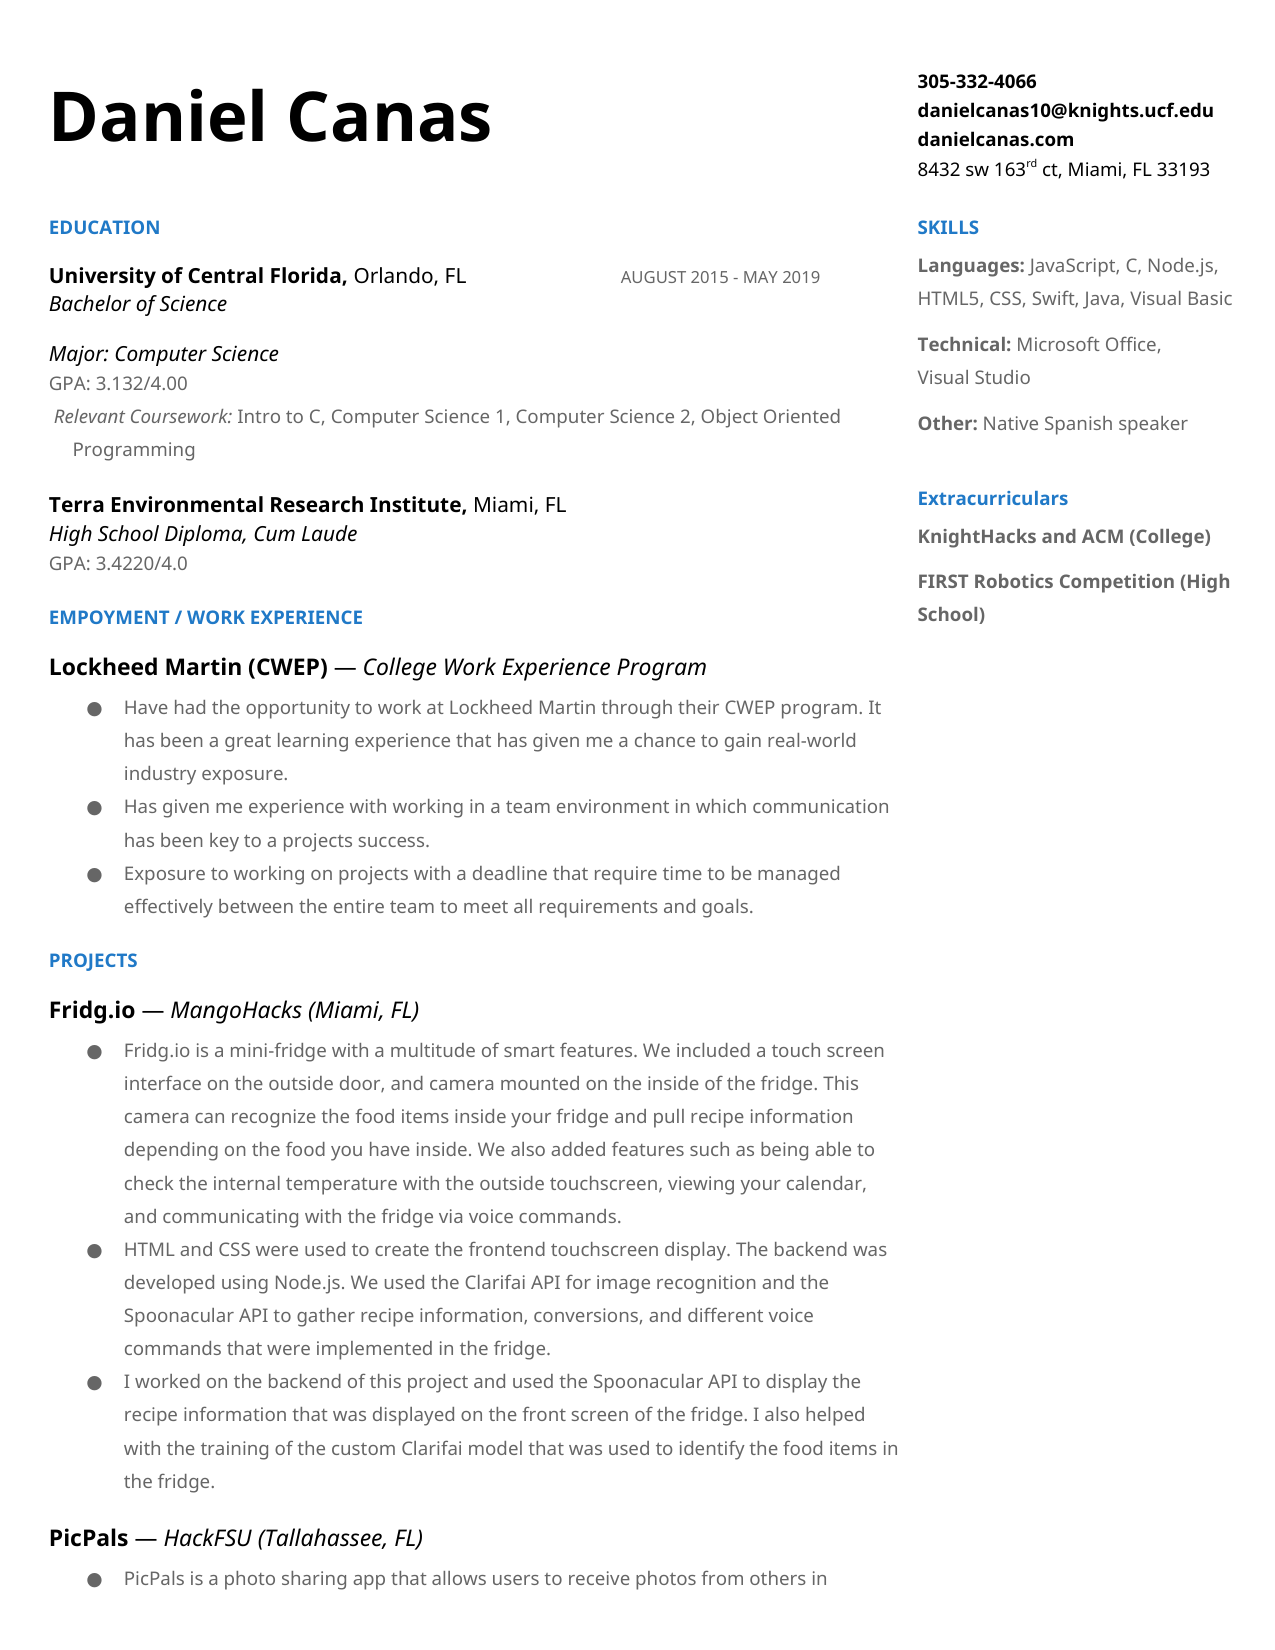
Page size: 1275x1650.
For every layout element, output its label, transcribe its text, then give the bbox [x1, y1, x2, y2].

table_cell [903, 200, 1229, 1606]
table_header 305-332-4066 danielcanas10@knights.ucf.edu danielcanas.com 8432 sw 163rd ct, Miami, FL 33193 [903, 53, 1229, 199]
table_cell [34, 200, 902, 1606]
table_header Daniel Canas [34, 53, 902, 199]
